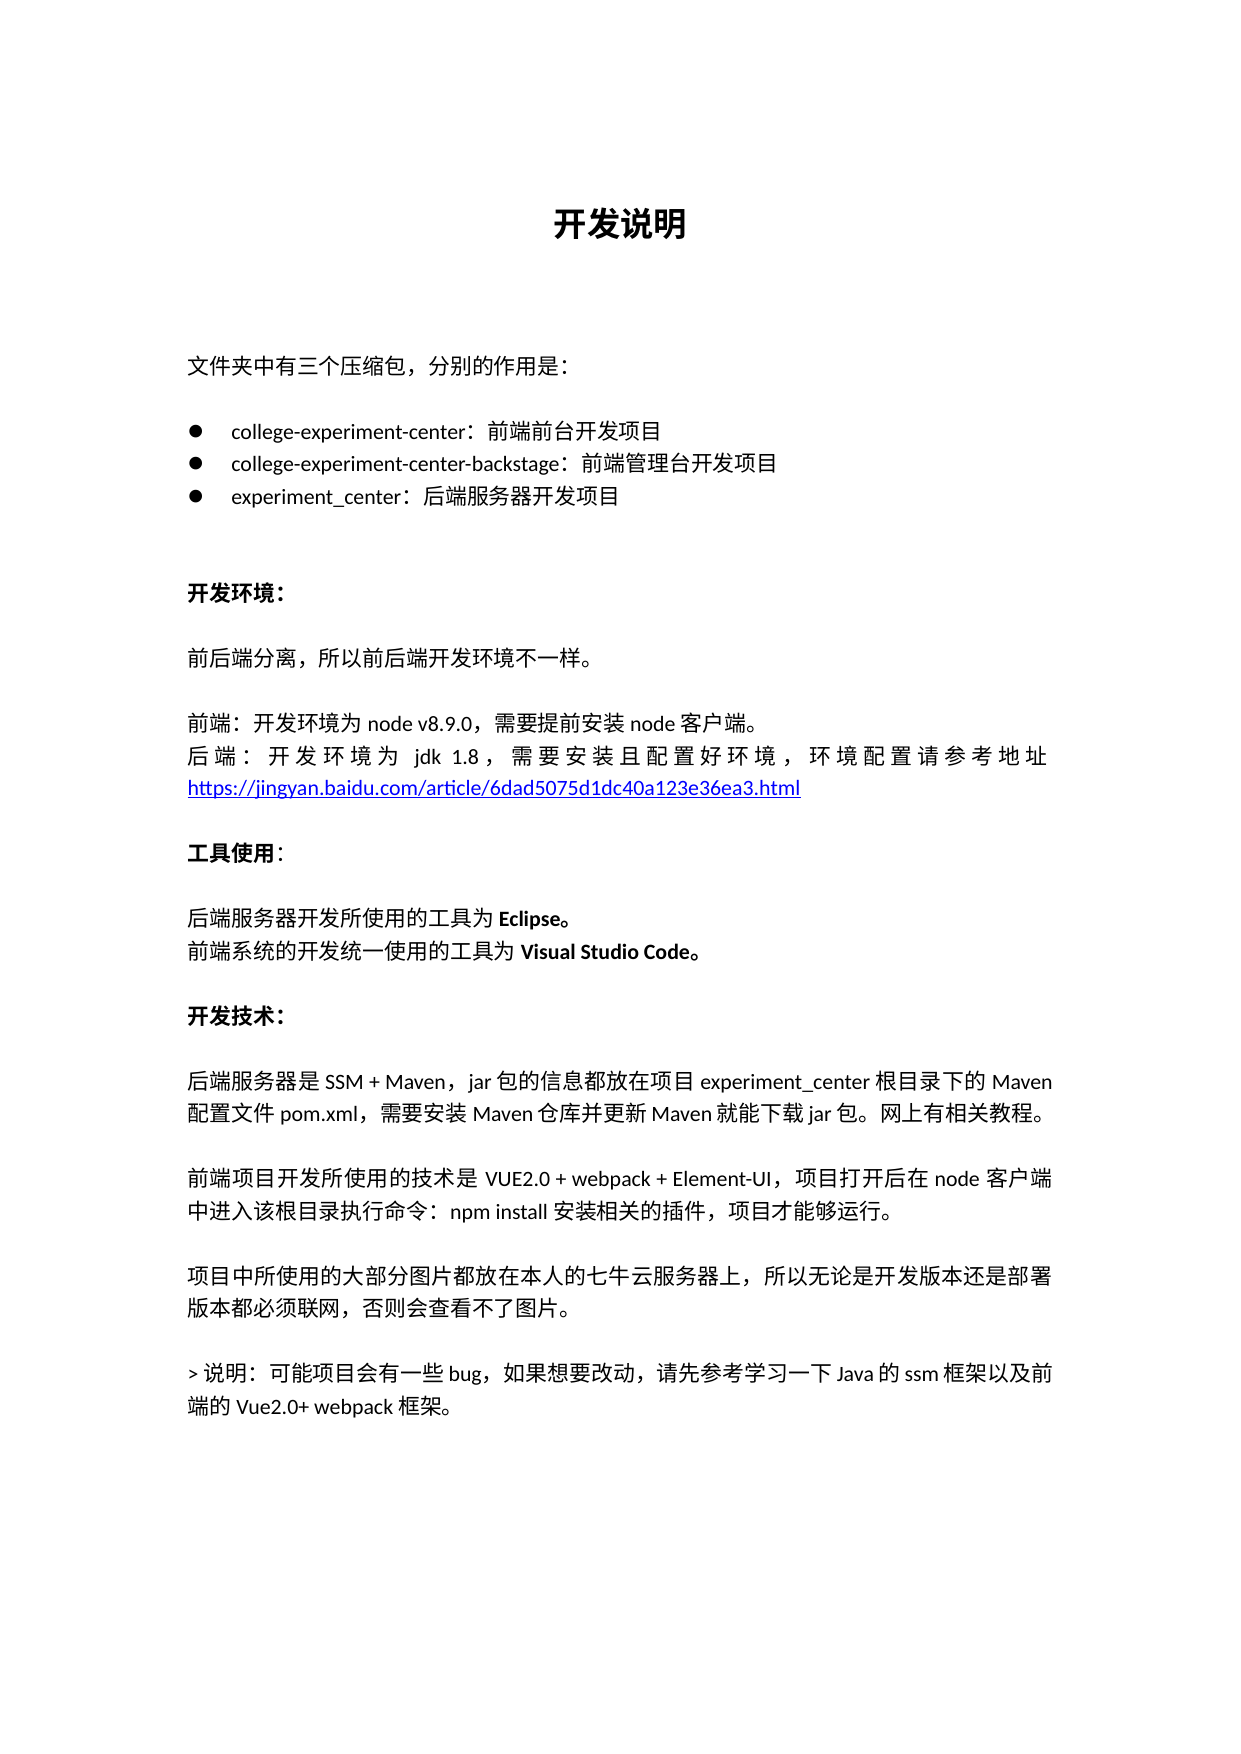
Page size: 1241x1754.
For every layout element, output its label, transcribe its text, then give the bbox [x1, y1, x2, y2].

list 后端：开发环境为 jdk 1.8，需要安装且配置好环境，环境配置请参考地址：https://jingyan.baidu.com/article/6dad5075d1dc40a123e36ea3.html [187, 738, 1053, 803]
list 后端服务器是SSM + Maven，jar包的信息都放在项目experiment_center 根目录下的 Maven 配置文件 pom.xml，需要安装 Maven仓库并更新Maven就能下载jar包。网上有相关教程。 [187, 1063, 1053, 1128]
list experiment_center：后端服务器开发项目 [187, 478, 1053, 511]
list 后端服务器开发所使用的工具为 Eclipse。 [187, 901, 1053, 933]
list > 说明：可能项目会有一些bug，如果想要改动，请先参考学习一下 Java的ssm框架以及前端的 Vue2.0+ webpack 框架。 [187, 1356, 1053, 1421]
list college-experiment-center：前端前台开发项目 [187, 413, 1053, 446]
list college-experiment-center-backstage：前端管理台开发项目 [187, 446, 1053, 478]
list 前端：开发环境为 node v8.9.0，需要提前安装 node 客户端。 [187, 706, 1053, 738]
text 文件夹中有三个压缩包，分别的作用是： [187, 348, 1053, 381]
list 前后端分离，所以前后端开发环境不一样。 [187, 641, 1053, 673]
list 开发环境： [187, 576, 1053, 608]
list 项目中所使用的大部分图片都放在本人的七牛云服务器上，所以无论是开发版本还是部署版本都必须联网，否则会查看不了图片。 [187, 1258, 1053, 1323]
list 前端项目开发所使用的技术是 VUE2.0 + webpack + Element-UI，项目打开后在node 客户端中进入该根目录执行命令：npm install 安装相关的插件，项目才能够运行。 [187, 1161, 1053, 1226]
list 工具使用： [187, 836, 1053, 868]
subtitle 开发说明 [187, 189, 1053, 254]
list 开发技术： [187, 998, 1053, 1031]
list 前端系统的开发统一使用的工具为 Visual Studio Code。 [187, 933, 1053, 966]
